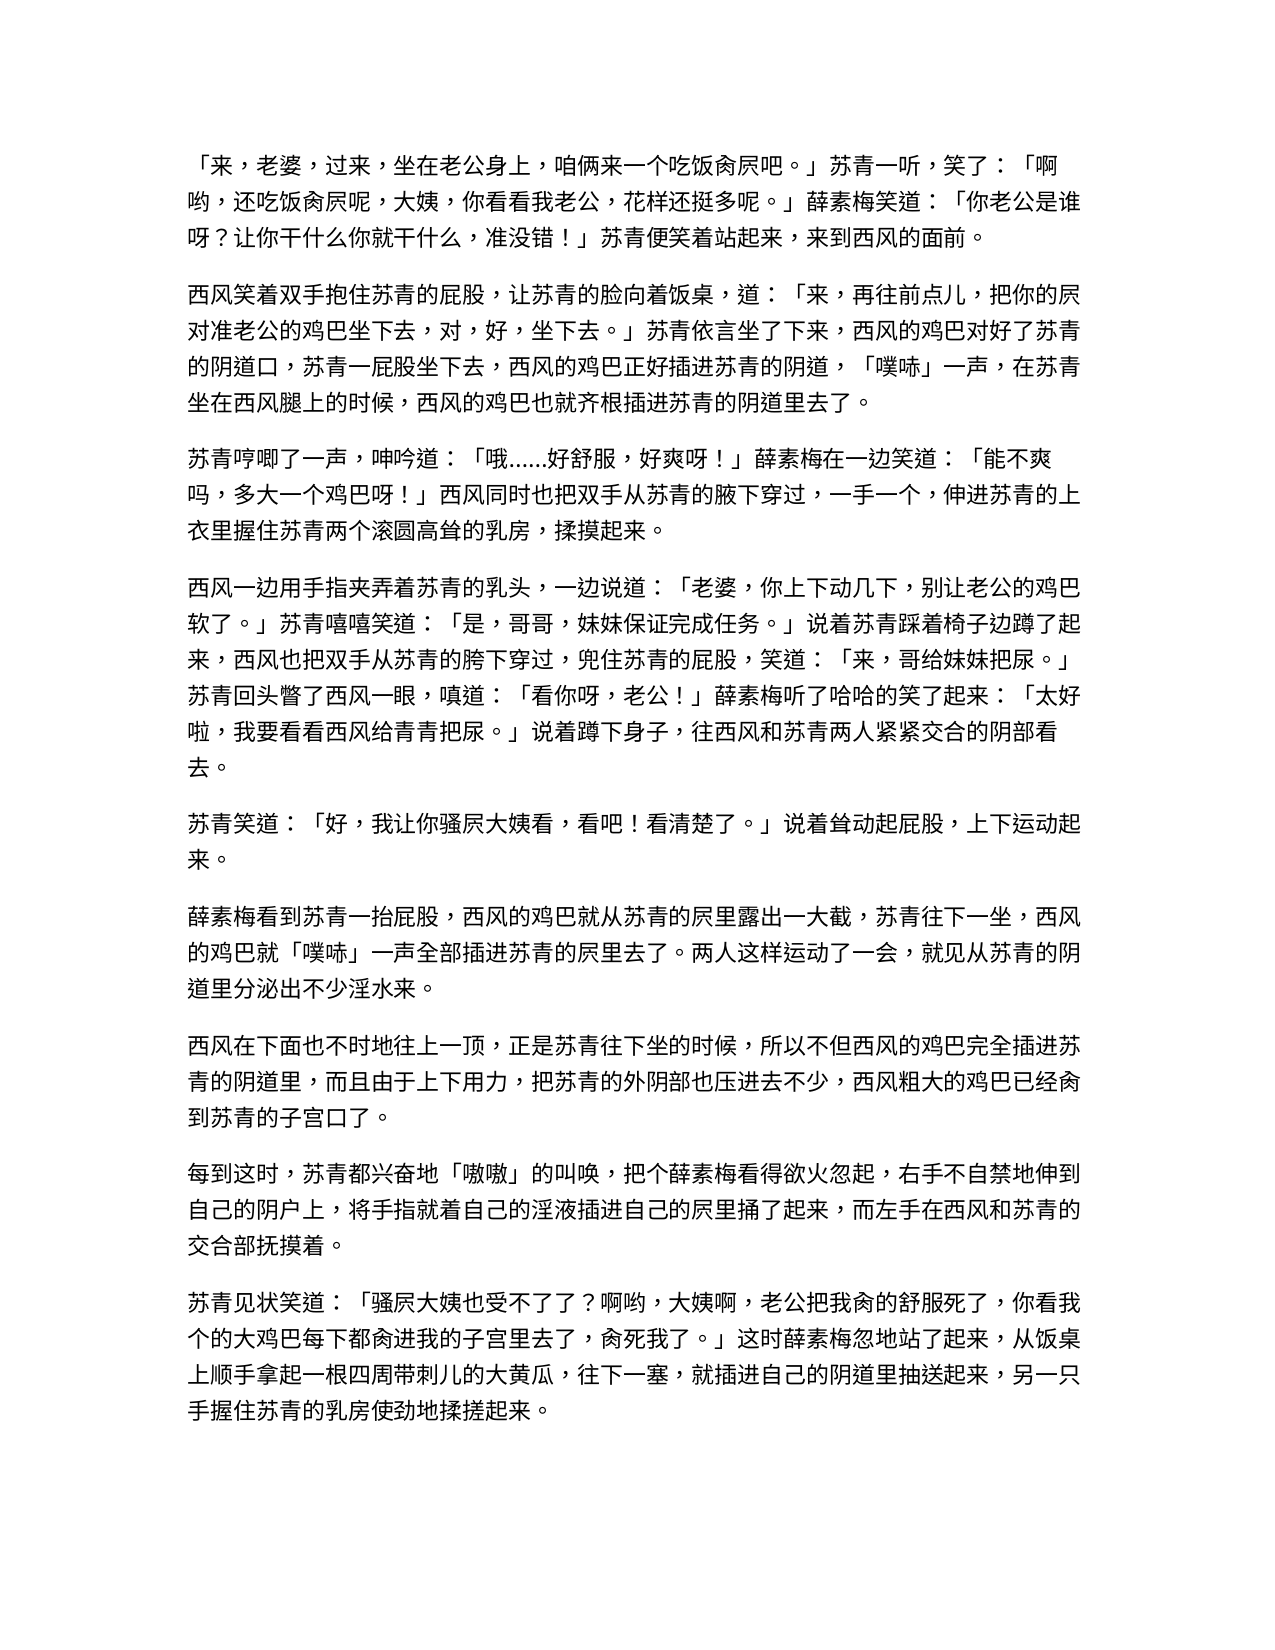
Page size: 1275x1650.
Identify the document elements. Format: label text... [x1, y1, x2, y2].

text 「来，老婆，过来，坐在老公身上，咱俩来一个吃饭肏屄吧。」苏青一听，笑了：「啊哟，还吃饭肏屄呢，大姨，你看看我老公，花样还挺多呢。」薛素梅笑道：「你老公是谁呀？让你干什么你就干什么，准没错！」苏青便笑着站起来，来到西风的面前。 [187, 150, 1087, 253]
text 苏青笑道：「好，我让你骚屄大姨看，看吧！看清楚了。」说着耸动起屁股，上下运动起来。 [187, 808, 1087, 876]
text 苏青见状笑道：「骚屄大姨也受不了了？啊哟，大姨啊，老公把我肏的舒服死了，你看我个的大鸡巴每下都肏进我的子宫里去了，肏死我了。」这时薛素梅忽地站了起来，从饭桌上顺手拿起一根四周带刺儿的大黄瓜，往下一塞，就插进自己的阴道里抽送起来，另一只手握住苏青的乳房使劲地揉搓起来。 [187, 1287, 1087, 1426]
text 每到这时，苏青都兴奋地「嗷嗷」的叫唤，把个薛素梅看得欲火忽起，右手不自禁地伸到自己的阴户上，将手指就着自己的淫液插进自己的屄里捅了起来，而左手在西风和苏青的交合部抚摸着。 [187, 1158, 1087, 1261]
text 薛素梅看到苏青一抬屁股，西风的鸡巴就从苏青的屄里露出一大截，苏青往下一坐，西风的鸡巴就「噗哧」一声全部插进苏青的屄里去了。两人这样运动了一会，就见从苏青的阴道里分泌出不少淫水来。 [187, 901, 1087, 1004]
text 西风在下面也不时地往上一顶，正是苏青往下坐的时候，所以不但西风的鸡巴完全插进苏青的阴道里，而且由于上下用力，把苏青的外阴部也压进去不少，西风粗大的鸡巴已经肏到苏青的子宫口了。 [187, 1030, 1087, 1133]
text 西风一边用手指夹弄着苏青的乳头，一边说道：「老婆，你上下动几下，别让老公的鸡巴软了。」苏青嘻嘻笑道：「是，哥哥，妹妹保证完成任务。」说着苏青踩着椅子边蹲了起来，西风也把双手从苏青的胯下穿过，兜住苏青的屁股，笑道：「来，哥给妹妹把尿。」苏青回头瞥了西风一眼，嗔道：「看你呀，老公！」薛素梅听了哈哈的笑了起来：「太好啦，我要看看西风给青青把尿。」说着蹲下身子，往西风和苏青两人紧紧交合的阴部看去。 [187, 572, 1087, 783]
text 西风笑着双手抱住苏青的屁股，让苏青的脸向着饭桌，道：「来，再往前点儿，把你的屄对准老公的鸡巴坐下去，对，好，坐下去。」苏青依言坐了下来，西风的鸡巴对好了苏青的阴道口，苏青一屁股坐下去，西风的鸡巴正好插进苏青的阴道，「噗哧」一声，在苏青坐在西风腿上的时候，西风的鸡巴也就齐根插进苏青的阴道里去了。 [187, 279, 1087, 418]
text 苏青哼唧了一声，呻吟道：「哦……好舒服，好爽呀！」薛素梅在一边笑道：「能不爽吗，多大一个鸡巴呀！」西风同时也把双手从苏青的腋下穿过，一手一个，伸进苏青的上衣里握住苏青两个滚圆高耸的乳房，揉摸起来。 [187, 443, 1087, 546]
